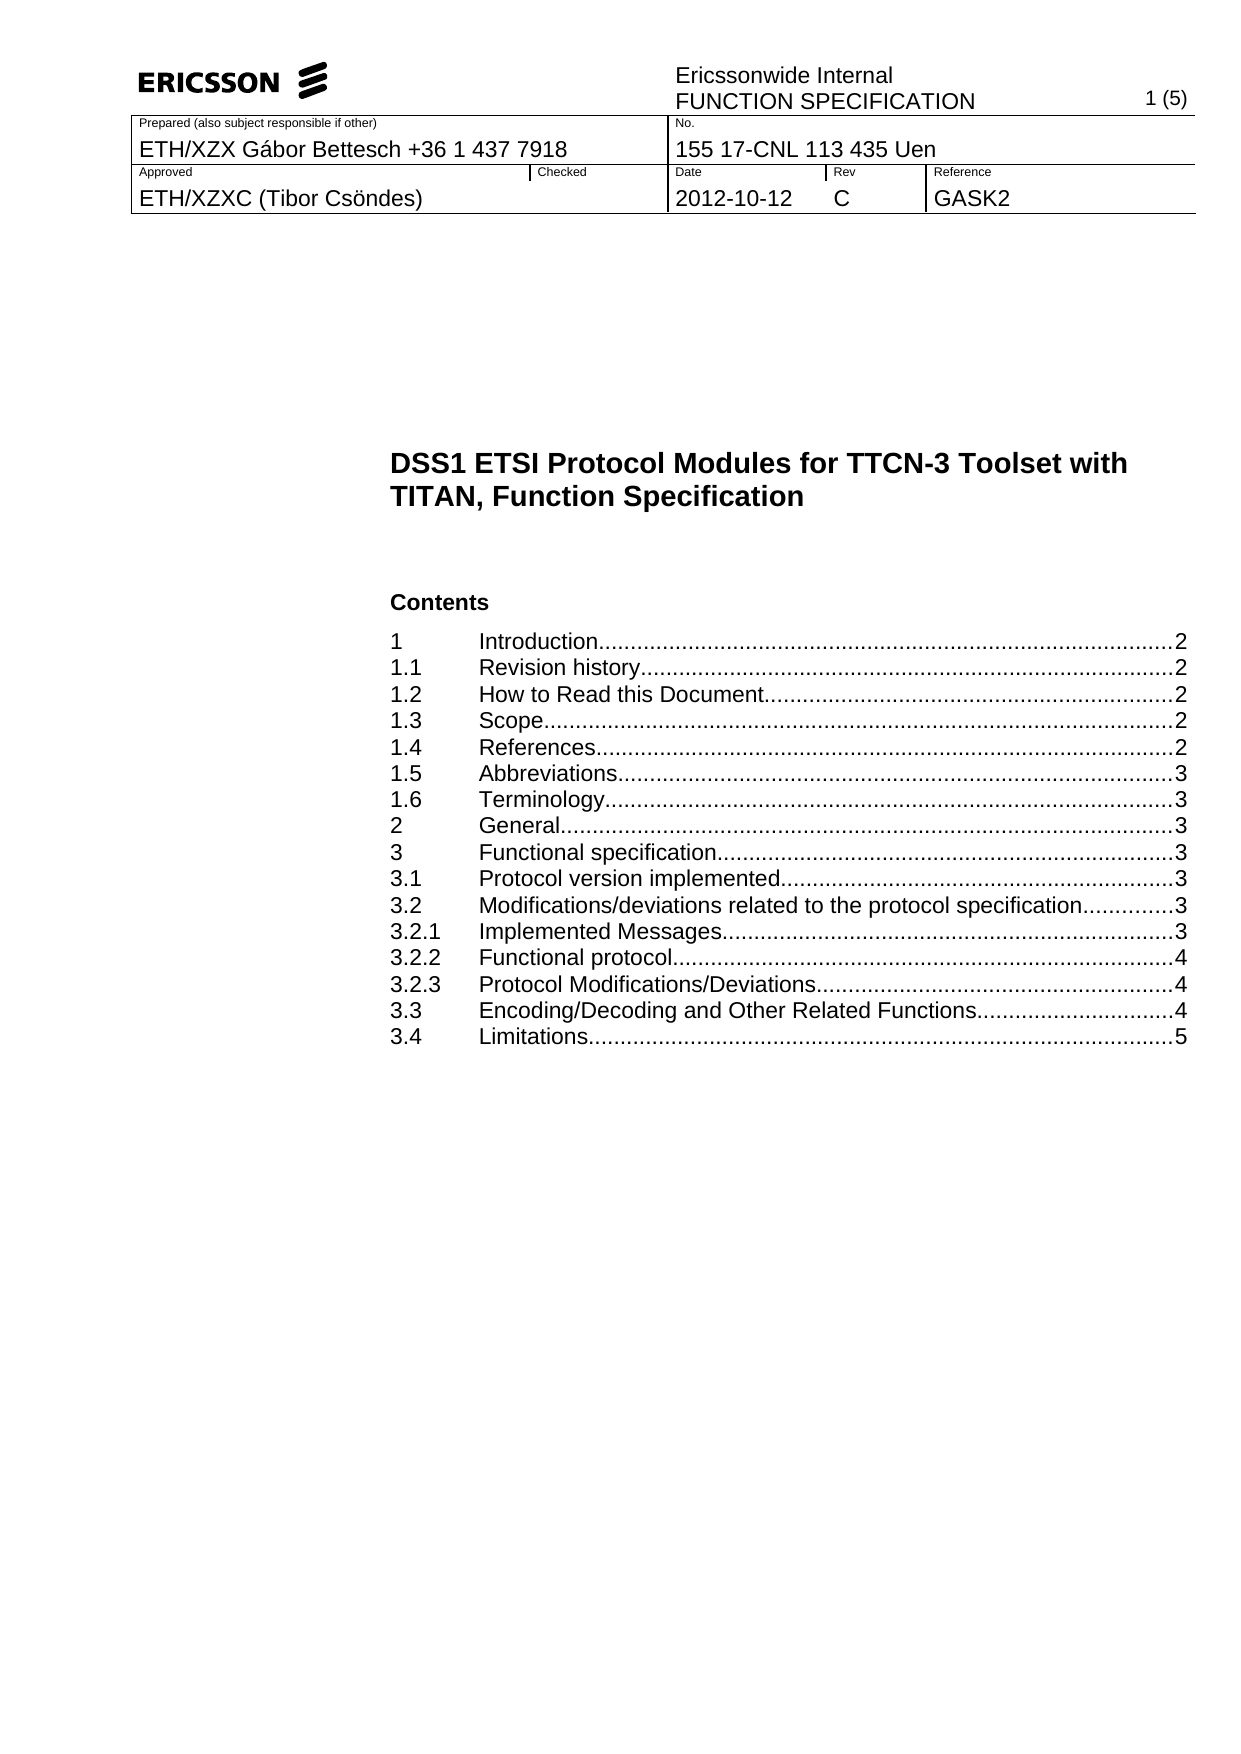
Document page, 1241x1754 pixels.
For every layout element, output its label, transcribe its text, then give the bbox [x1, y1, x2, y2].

text 1.3 Scope 2 [390, 707, 1181, 733]
text 1.6 Terminology 3 [390, 786, 1181, 812]
text 1 Introduction 2 [390, 628, 1181, 654]
text Contents [390, 589, 1181, 616]
text 3 Functional specification 3 [390, 839, 1181, 865]
text 3.4 Limitations 5 [390, 1023, 1181, 1050]
text 1.2 How to Read this Document 2 [390, 681, 1181, 707]
text 1.5 Abbreviations 3 [390, 760, 1181, 786]
text 2 General 3 [390, 812, 1181, 839]
text 3.1 Protocol version implemented 3 [390, 865, 1181, 892]
title DSS1 ETSI Protocol Modules for TTCN-3 Toolset with TITAN, Function Specification [390, 446, 1181, 513]
text 3.2.1 Implemented Messages 3 [390, 918, 1181, 944]
text 3.2.3 Protocol Modifications/Deviations 4 [390, 971, 1181, 997]
text 3.2.2 Functional protocol 4 [390, 944, 1181, 971]
text 1.4 References 2 [390, 733, 1181, 760]
text 1.1 Revision history 2 [390, 654, 1181, 681]
text 3.2 Modifications/deviations related to the protocol specification 3 [390, 892, 1181, 918]
text 3.3 Encoding/Decoding and Other Related Functions 4 [390, 997, 1181, 1023]
